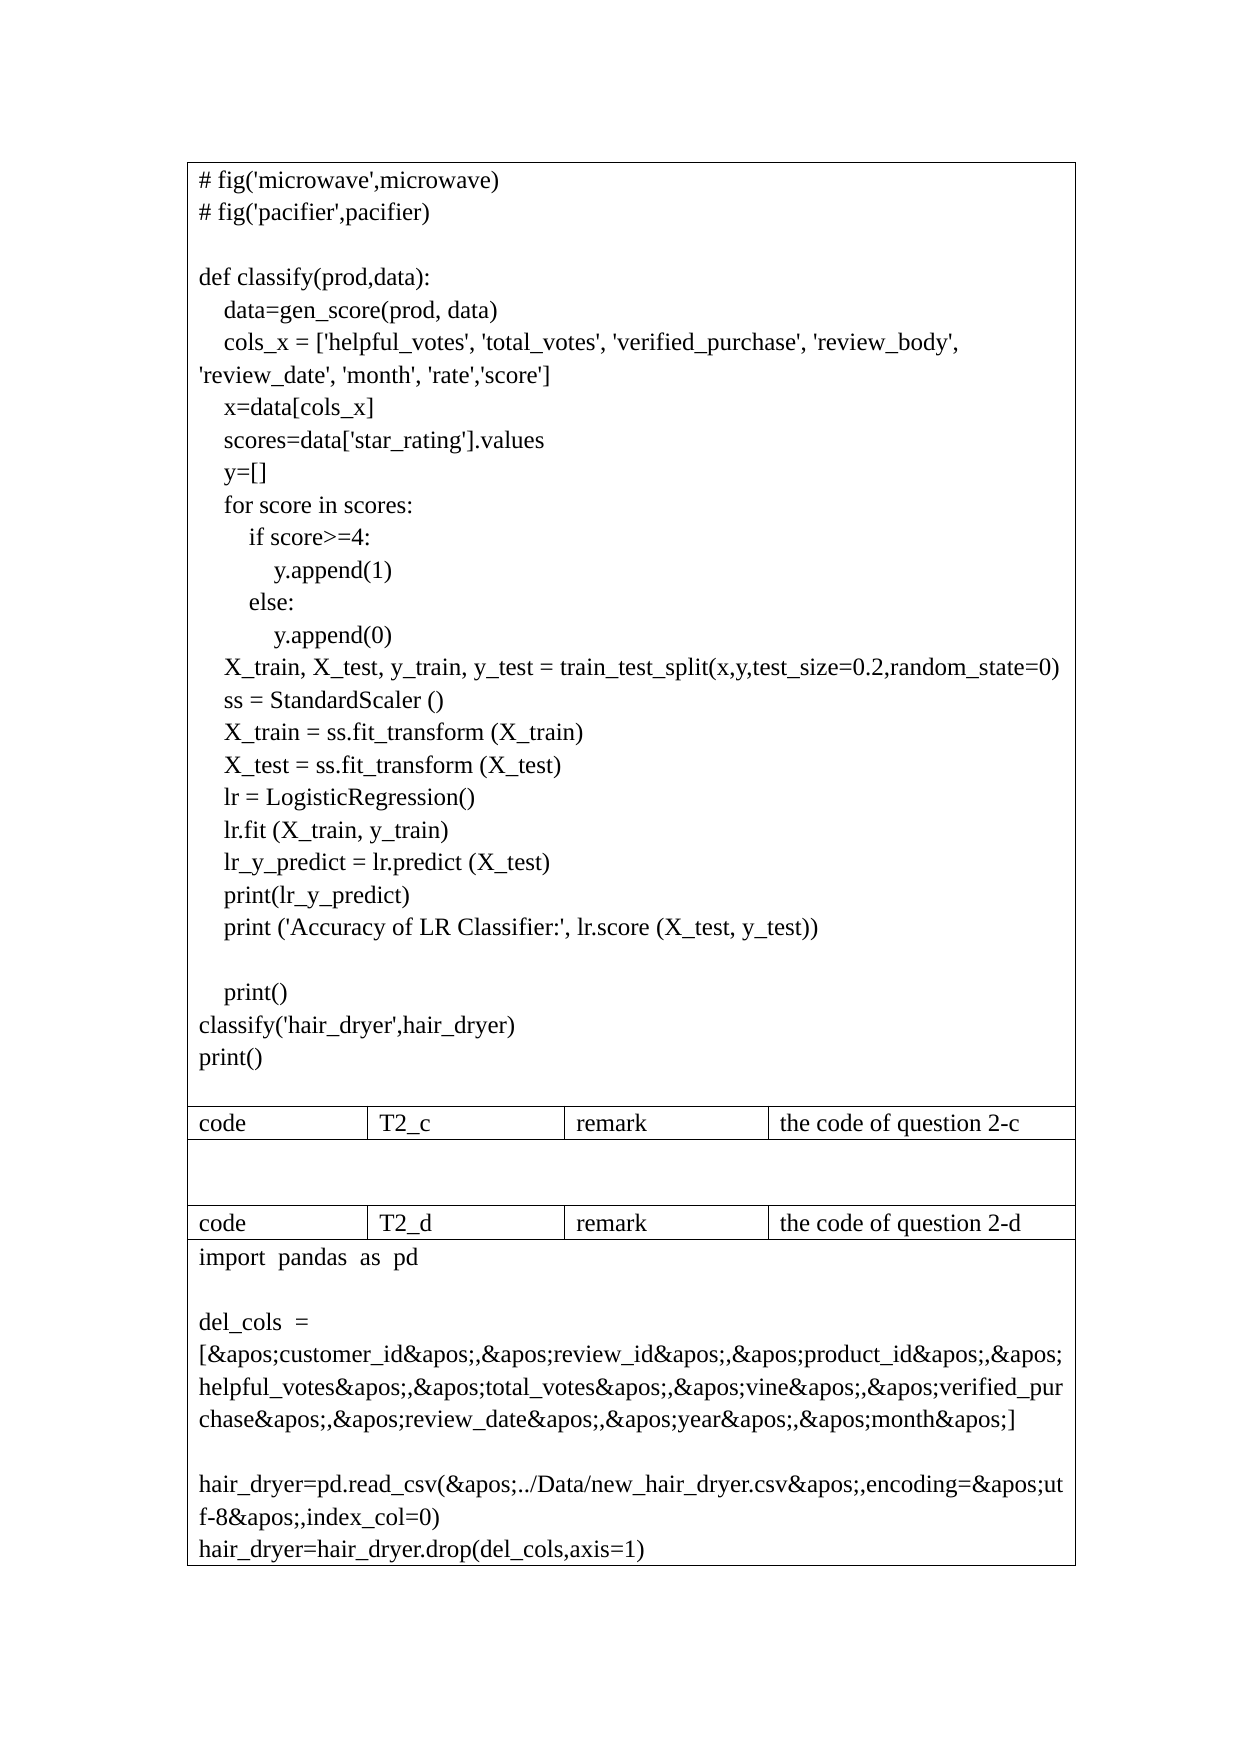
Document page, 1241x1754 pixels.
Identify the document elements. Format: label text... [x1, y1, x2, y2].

table_cell code [188, 1107, 367, 1139]
table_cell code [188, 1206, 367, 1239]
table_cell T2_d [368, 1206, 564, 1239]
table_cell the code of question 2-d [769, 1206, 1075, 1239]
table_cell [188, 1240, 1075, 1565]
table_cell T2_c [368, 1107, 564, 1139]
table_cell the code of question 2-c [769, 1107, 1075, 1139]
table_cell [188, 163, 1075, 1106]
table_cell remark [565, 1107, 768, 1139]
table_cell [188, 1140, 1075, 1205]
table_cell remark [565, 1206, 768, 1239]
